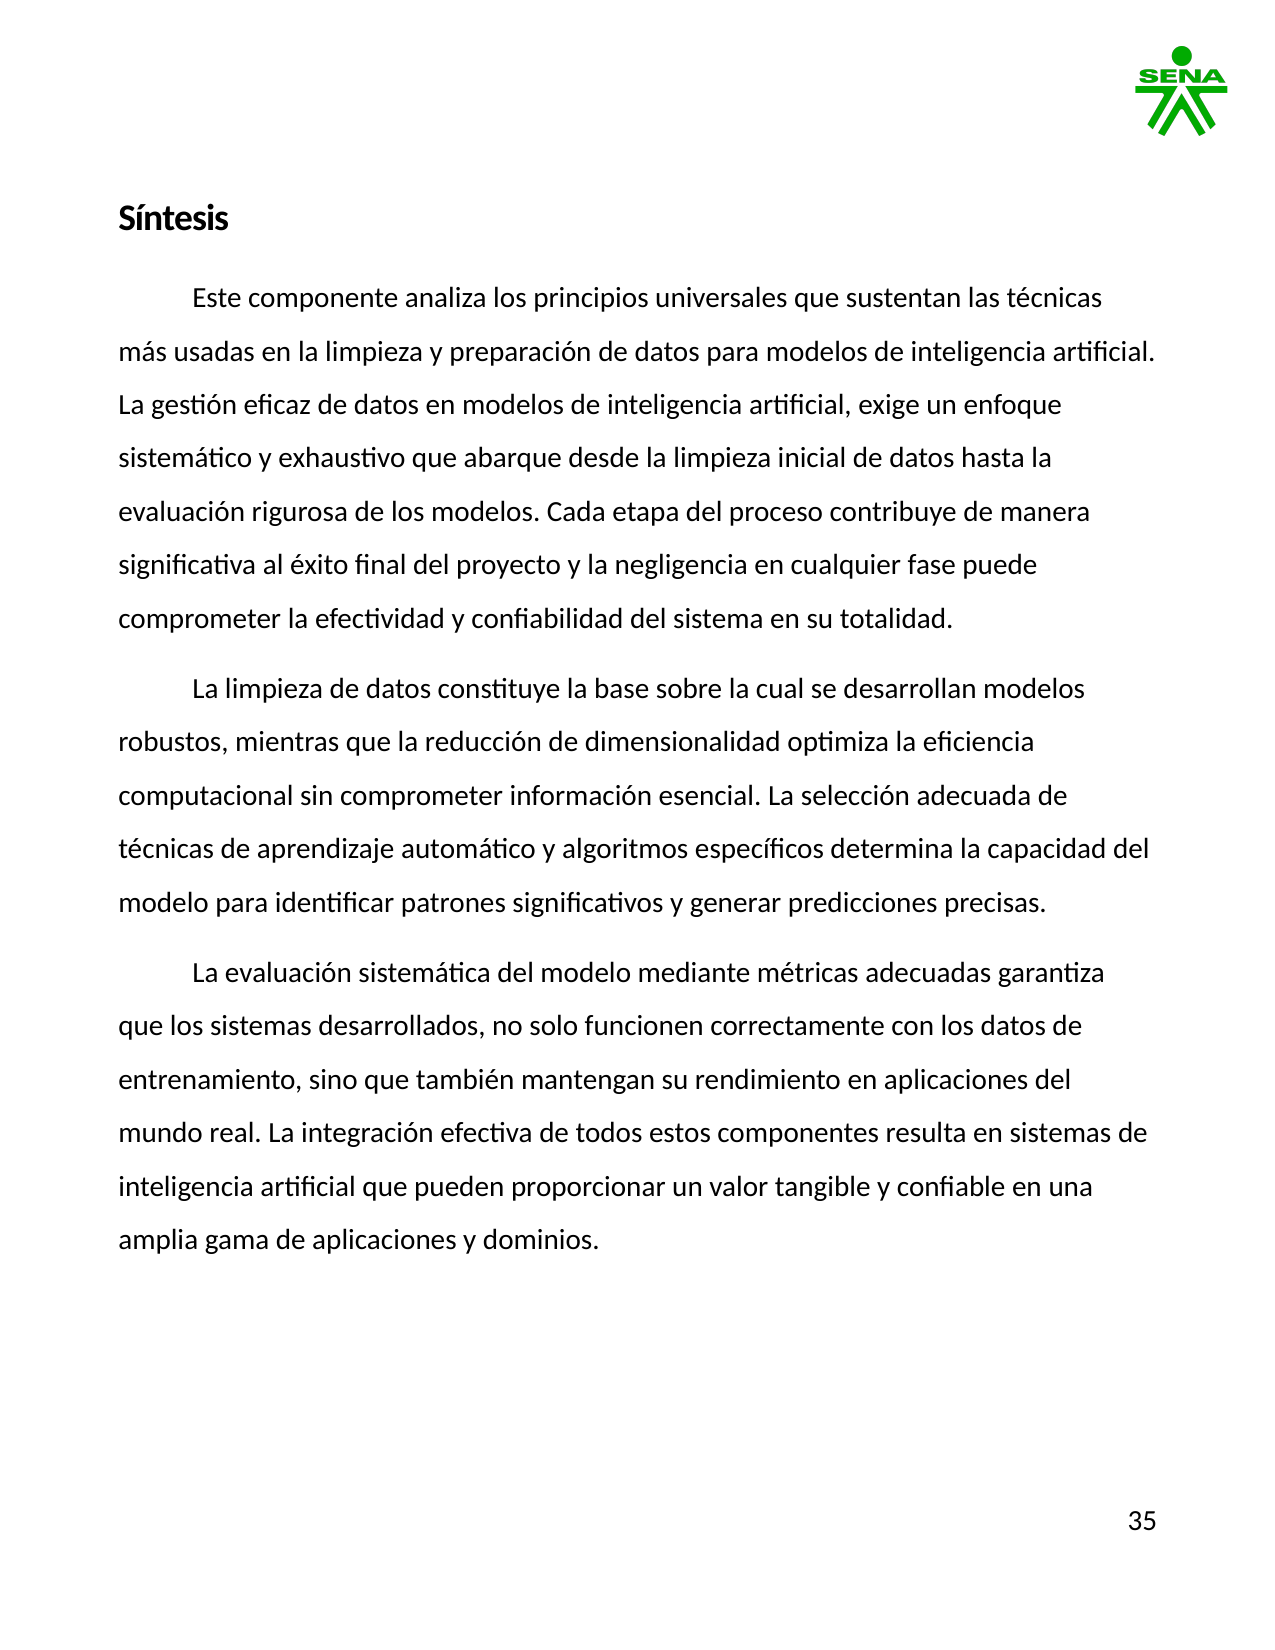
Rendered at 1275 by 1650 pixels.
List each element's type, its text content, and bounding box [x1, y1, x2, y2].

subtitle Síntesis [118, 194, 1157, 240]
text La limpieza de datos constituye la base sobre la cual se desarrollan modelos robustos, mientras que la reducción de dimensionalidad optimiza la eficiencia computacional sin comprometer información esencial. La selección adecuada de técnicas de aprendizaje automático y algoritmos específicos determina la capacidad del modelo para identificar patrones significativos y generar predicciones precisas. [118, 670, 1157, 919]
picture [1135, 46, 1228, 136]
text La evaluación sistemática del modelo mediante métricas adecuadas garantiza que los sistemas desarrollados, no solo funcionen correctamente con los datos de entrenamiento, sino que también mantengan su rendimiento en aplicaciones del mundo real. La integración efectiva de todos estos componentes resulta en sistemas de inteligencia artificial que pueden proporcionar un valor tangible y confiable en una amplia gama de aplicaciones y dominios. [118, 954, 1157, 1257]
text Este componente analiza los principios universales que sustentan las técnicas más usadas en la limpieza y preparación de datos para modelos de inteligencia artificial. La gestión eficaz de datos en modelos de inteligencia artificial, exige un enfoque sistemático y exhaustivo que abarque desde la limpieza inicial de datos hasta la evaluación rigurosa de los modelos. Cada etapa del proceso contribuye de manera significativa al éxito final del proyecto y la negligencia en cualquier fase puede comprometer la efectividad y confiabilidad del sistema en su totalidad. [118, 279, 1157, 636]
